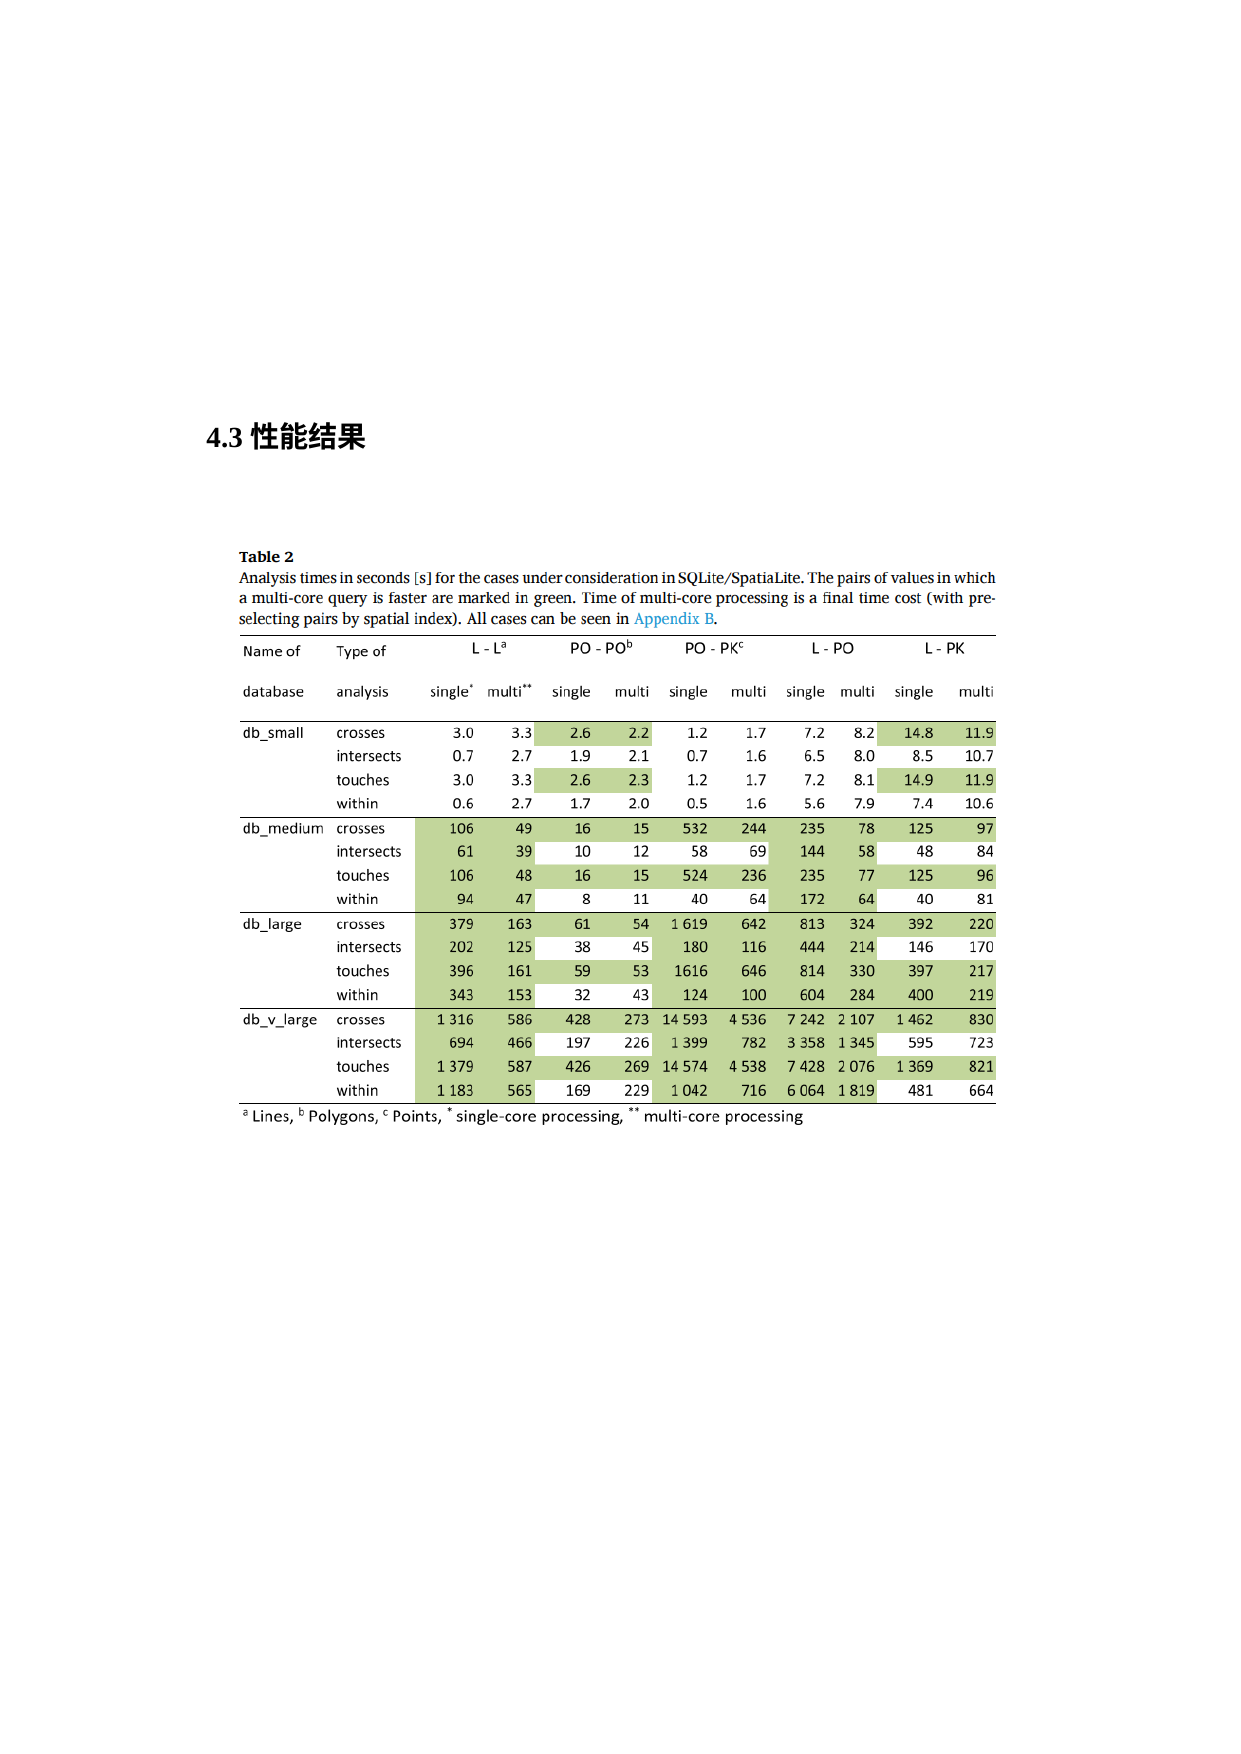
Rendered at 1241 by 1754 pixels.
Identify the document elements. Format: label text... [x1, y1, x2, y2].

text 4.3 性能结果 [148, 402, 1092, 467]
picture [229, 535, 1011, 1136]
